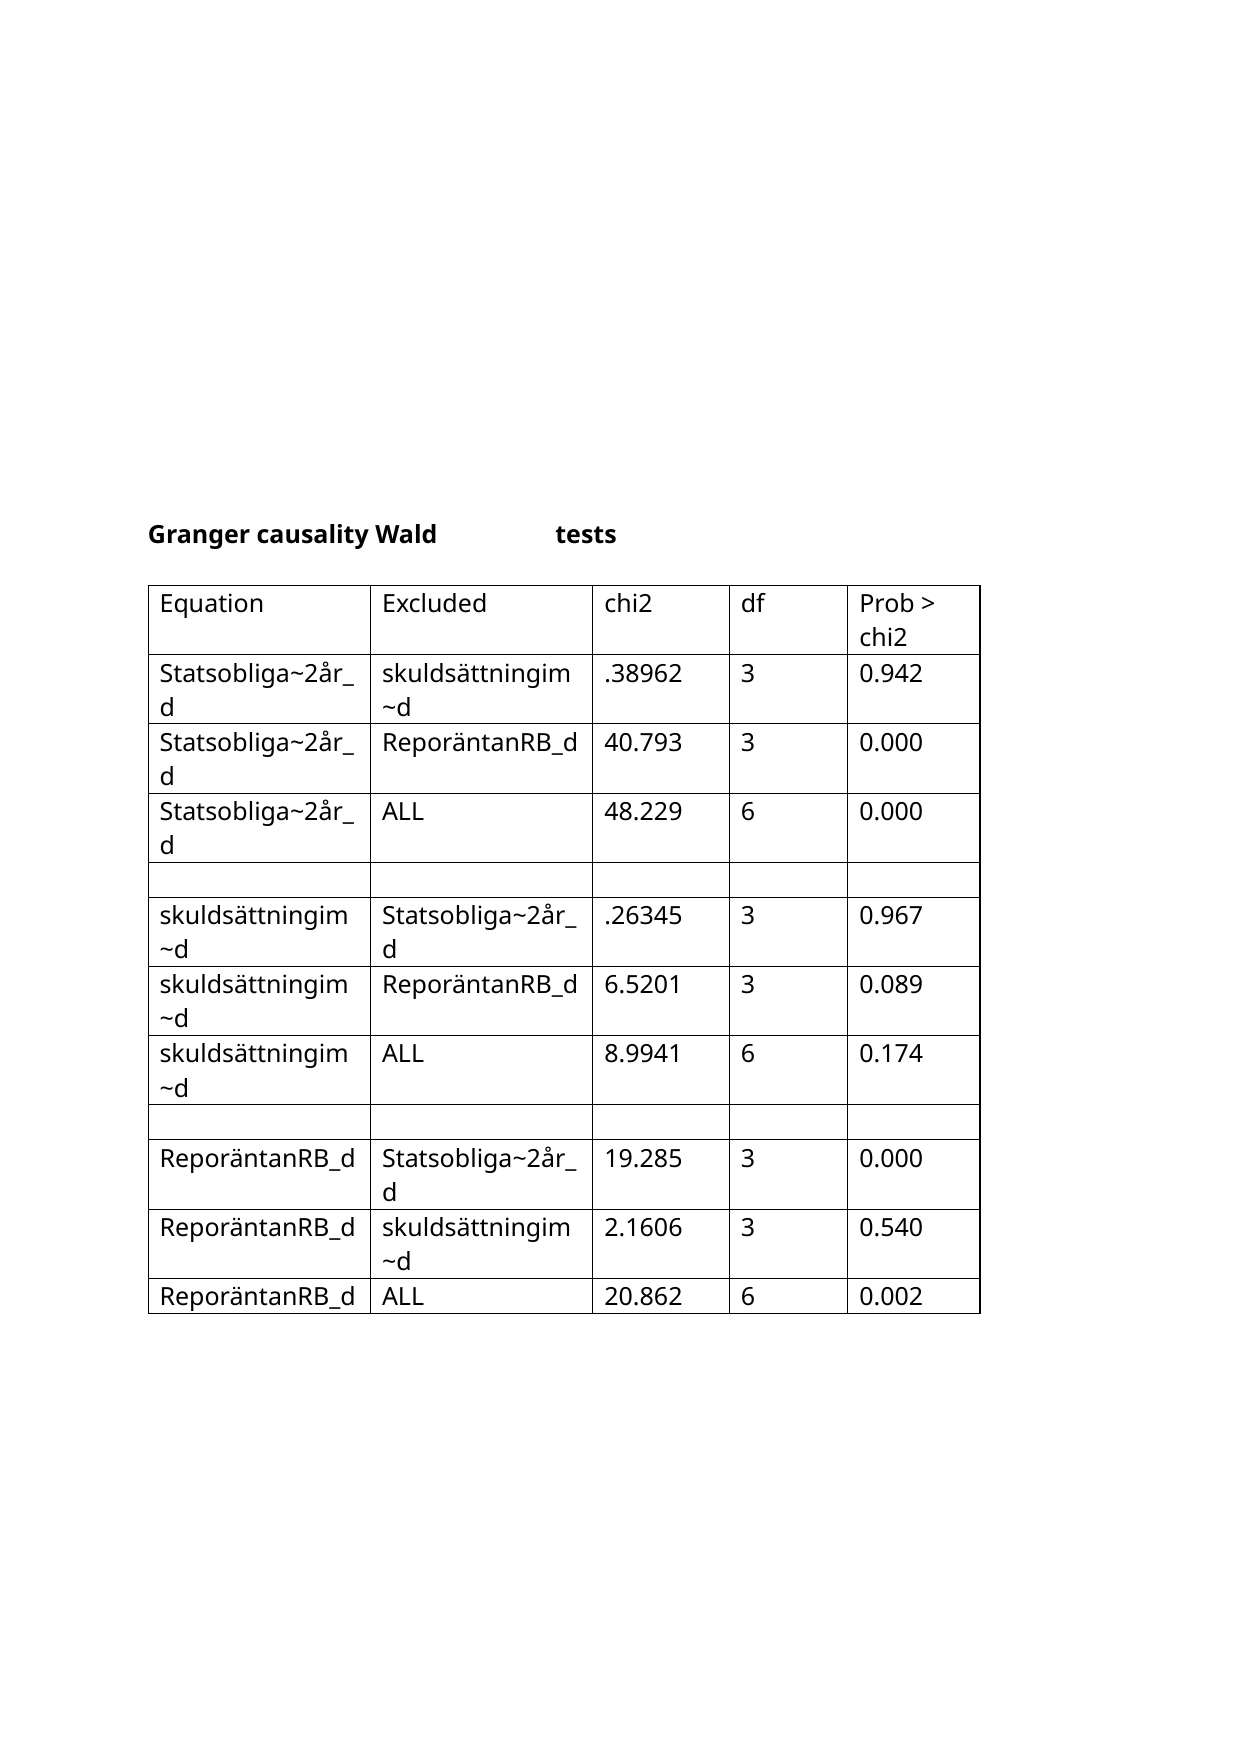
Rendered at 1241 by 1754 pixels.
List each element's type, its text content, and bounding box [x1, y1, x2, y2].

table_cell ReporäntanRB_d [149, 1279, 370, 1313]
table_cell Statsobliga~2år_d [149, 655, 370, 723]
table_cell Statsobliga~2år_d [149, 724, 370, 792]
table_header df [730, 586, 847, 654]
table_cell [848, 863, 979, 897]
table_cell 0.000 [848, 794, 979, 862]
table_cell 0.540 [848, 1210, 979, 1278]
table_cell [593, 1105, 729, 1139]
table_cell Statsobliga~2år_d [371, 1140, 592, 1208]
table_cell 3 [730, 1210, 847, 1278]
table_cell 0.942 [848, 655, 979, 723]
table_cell [371, 863, 592, 897]
table_header Equation [149, 586, 370, 654]
table_header Excluded [371, 586, 592, 654]
table_cell 20.862 [593, 1279, 729, 1313]
table_cell [593, 863, 729, 897]
table_cell 0.174 [848, 1036, 979, 1104]
table_cell [730, 863, 847, 897]
table_cell ReporäntanRB_d [149, 1140, 370, 1208]
table_cell skuldsättningim~d [371, 655, 592, 723]
table_cell 6 [730, 794, 847, 862]
table_cell ALL [371, 1279, 592, 1313]
table_cell 48.229 [593, 794, 729, 862]
table_cell skuldsättningim~d [371, 1210, 592, 1278]
table_cell [149, 1105, 370, 1139]
table_cell 0.967 [848, 898, 979, 966]
table_cell 0.000 [848, 1140, 979, 1208]
table_cell ReporäntanRB_d [371, 967, 592, 1035]
table_cell 6 [730, 1036, 847, 1104]
table_cell 3 [730, 655, 847, 723]
table_cell Statsobliga~2år_d [149, 794, 370, 862]
table_cell [149, 863, 370, 897]
text Granger causality Wald tests [148, 517, 1093, 551]
table_cell .26345 [593, 898, 729, 966]
table_cell ALL [371, 794, 592, 862]
table_cell ReporäntanRB_d [149, 1210, 370, 1278]
table_cell 19.285 [593, 1140, 729, 1208]
table_cell ALL [371, 1036, 592, 1104]
table_header Prob > chi2 [848, 586, 979, 654]
table_cell 6 [730, 1279, 847, 1313]
table_header chi2 [593, 586, 729, 654]
table_cell 8.9941 [593, 1036, 729, 1104]
table_cell 6.5201 [593, 967, 729, 1035]
table_cell 3 [730, 724, 847, 792]
table_cell [848, 1105, 979, 1139]
table_cell skuldsättningim~d [149, 898, 370, 966]
table_cell [371, 1105, 592, 1139]
table_cell 2.1606 [593, 1210, 729, 1278]
table_cell Statsobliga~2år_d [371, 898, 592, 966]
table_cell 0.000 [848, 724, 979, 792]
table_cell 3 [730, 1140, 847, 1208]
table_cell skuldsättningim~d [149, 967, 370, 1035]
table_cell skuldsättningim~d [149, 1036, 370, 1104]
table_cell 0.089 [848, 967, 979, 1035]
table_cell 0.002 [848, 1279, 979, 1313]
table_cell 3 [730, 967, 847, 1035]
table_cell 40.793 [593, 724, 729, 792]
table_cell ReporäntanRB_d [371, 724, 592, 792]
table_cell [730, 1105, 847, 1139]
table_cell .38962 [593, 655, 729, 723]
table_cell 3 [730, 898, 847, 966]
